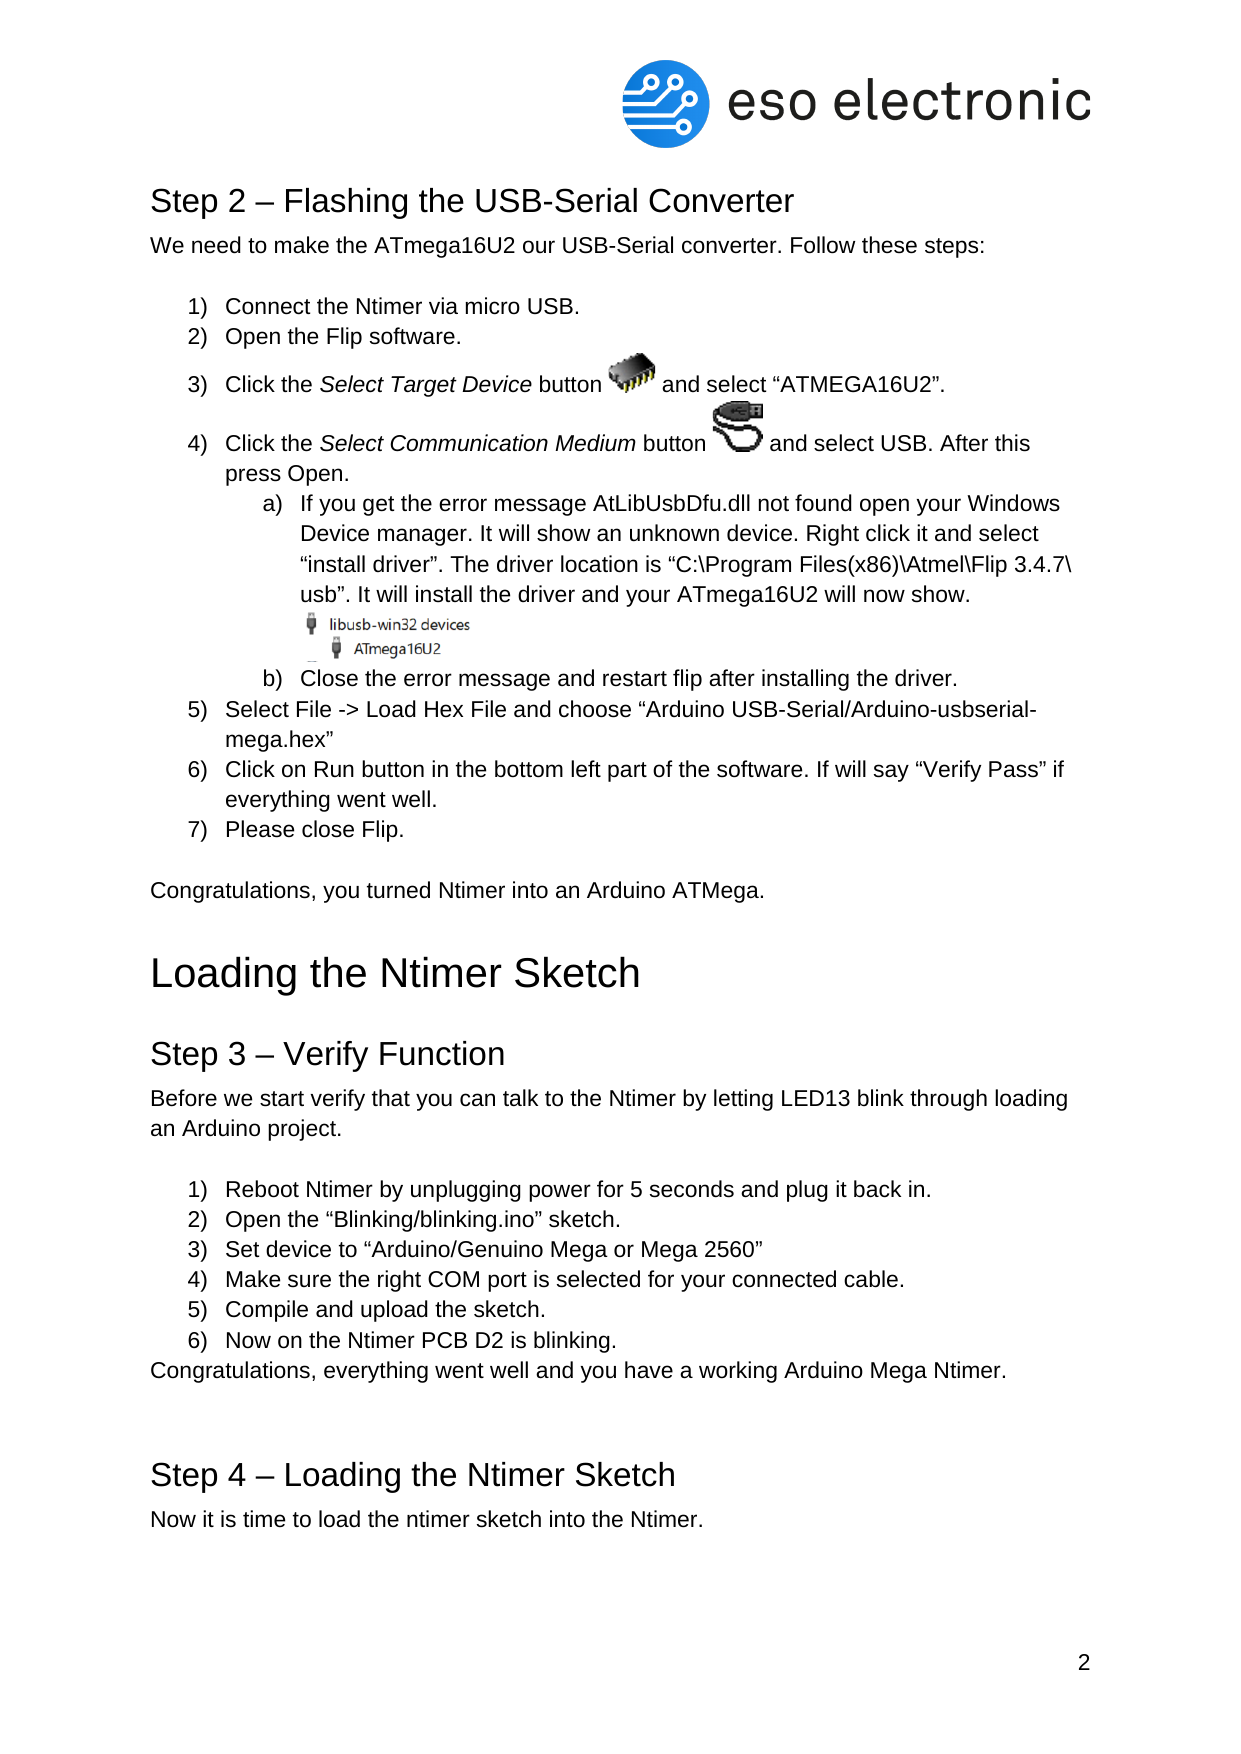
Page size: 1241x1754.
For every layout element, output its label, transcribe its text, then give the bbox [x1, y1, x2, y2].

picture [622, 60, 1091, 148]
text We need to make the ATmega16U2 our USB-Serial converter. Follow these steps: [150, 232, 1090, 259]
text Before we start verify that you can talk to the Ntimer by letting LED13 blink through loading an Arduino project. [150, 1085, 1090, 1142]
list Now on the Ntimer PCB D2 is blinking. [187, 1327, 1090, 1353]
subtitle Step 2 – Flashing the USB-Serial Converter [150, 182, 1090, 220]
list Select File -> Load Hex File and choose “Arduino USB-Serial/Arduino-usbserial-mega.hex” [187, 696, 1090, 752]
picture [608, 353, 656, 393]
list Set device to “Arduino/Genuino Mega or Mega 2560” [187, 1236, 1090, 1262]
list Compile and upload the sketch. [187, 1296, 1090, 1323]
list Reboot Ntimer by unplugging power for 5 seconds and plug it back in. [187, 1176, 1090, 1202]
list Open the “Blinking/blinking.ino” sketch. [187, 1206, 1090, 1232]
list Click on Run button in the bottom left part of the software. If will say “Verify Pass” if everything went well. [187, 756, 1090, 812]
list Please close Flip. [187, 816, 1090, 843]
list Make sure the right COM port is selected for your connected cable. [187, 1266, 1090, 1293]
list Click the Select Communication Medium button and select USB. After this press Open. [187, 401, 1090, 486]
picture [300, 611, 482, 662]
list Open the Flip software. [187, 323, 1090, 349]
text Congratulations, everything went well and you have a working Arduino Mega Ntimer. [150, 1357, 1090, 1383]
text Congratulations, you turned Ntimer into an Arduino ATMega. [150, 877, 1090, 903]
subtitle Step 4 – Loading the Ntimer Sketch [150, 1455, 1090, 1493]
picture [712, 401, 763, 452]
list Connect the Ntimer via micro USB. [187, 293, 1090, 319]
list If you get the error message AtLibUsbDfu.dll not found open your Windows Device manager. It will show an unknown device. Right click it and select “install driver”. The driver location is “C:\Program Files(x86)\Atmel\Flip 3.4.7\usb”. It will install the driver and your ATmega16U2 will now show. [262, 490, 1090, 661]
subtitle Loading the Ntimer Sketch [150, 949, 1090, 997]
list Click the Select Target Device button and select “ATMEGA16U2”. [187, 353, 1090, 397]
subtitle Step 3 – Verify Function [150, 1034, 1090, 1072]
text Now it is time to load the ntimer sketch into the Ntimer. [150, 1506, 1090, 1532]
list Close the error message and restart flip after installing the driver. [262, 665, 1090, 692]
